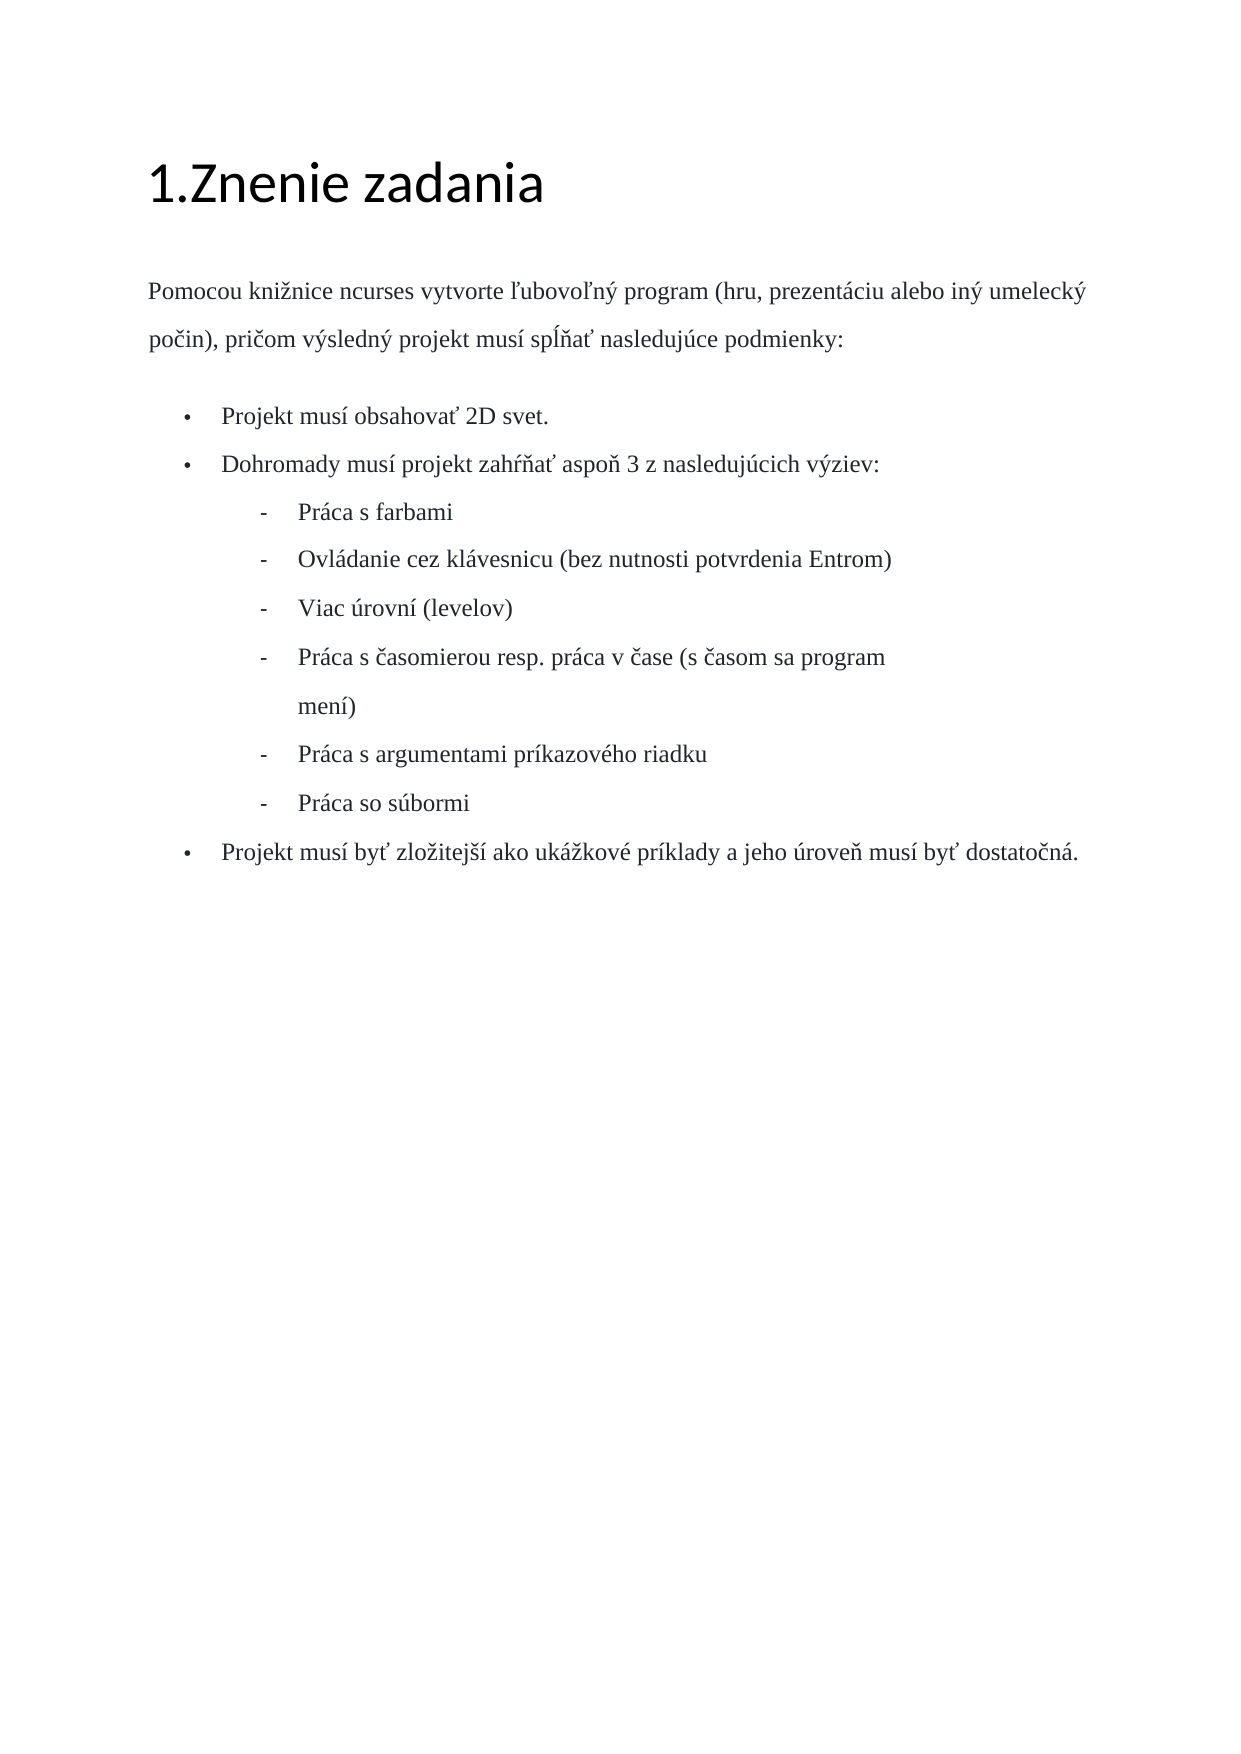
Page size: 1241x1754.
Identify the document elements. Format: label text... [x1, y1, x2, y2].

subtitle 1.Znenie zadania [146, 146, 1093, 217]
list Práca s argumentami príkazového riadku [260, 739, 950, 768]
list Ovládanie cez klávesnicu (bez nutnosti potvrdenia Entrom) [260, 544, 950, 573]
list Práca s farbami [260, 497, 950, 525]
list Projekt musí byť zložitejší ako ukážkové príklady a jeho úroveň musí byť dostatočná. [183, 837, 1148, 865]
text Pomocou knižnice ncurses vytvorte ľubovoľný program (hru, prezentáciu alebo iný umelecký počin), pričom výsledný projekt musí spĺňať nasledujúce podmienky: [148, 276, 1148, 352]
list Viac úrovní (levelov) [260, 593, 950, 622]
list Projekt musí obsahovať 2D svet. [183, 401, 1148, 429]
list Dohromady musí projekt zahŕňať aspoň 3 z nasledujúcich výziev: [183, 449, 1148, 477]
list Práca so súbormi [260, 788, 950, 817]
list Práca s časomierou resp. práca v čase (s časom sa program mení) [260, 642, 950, 719]
